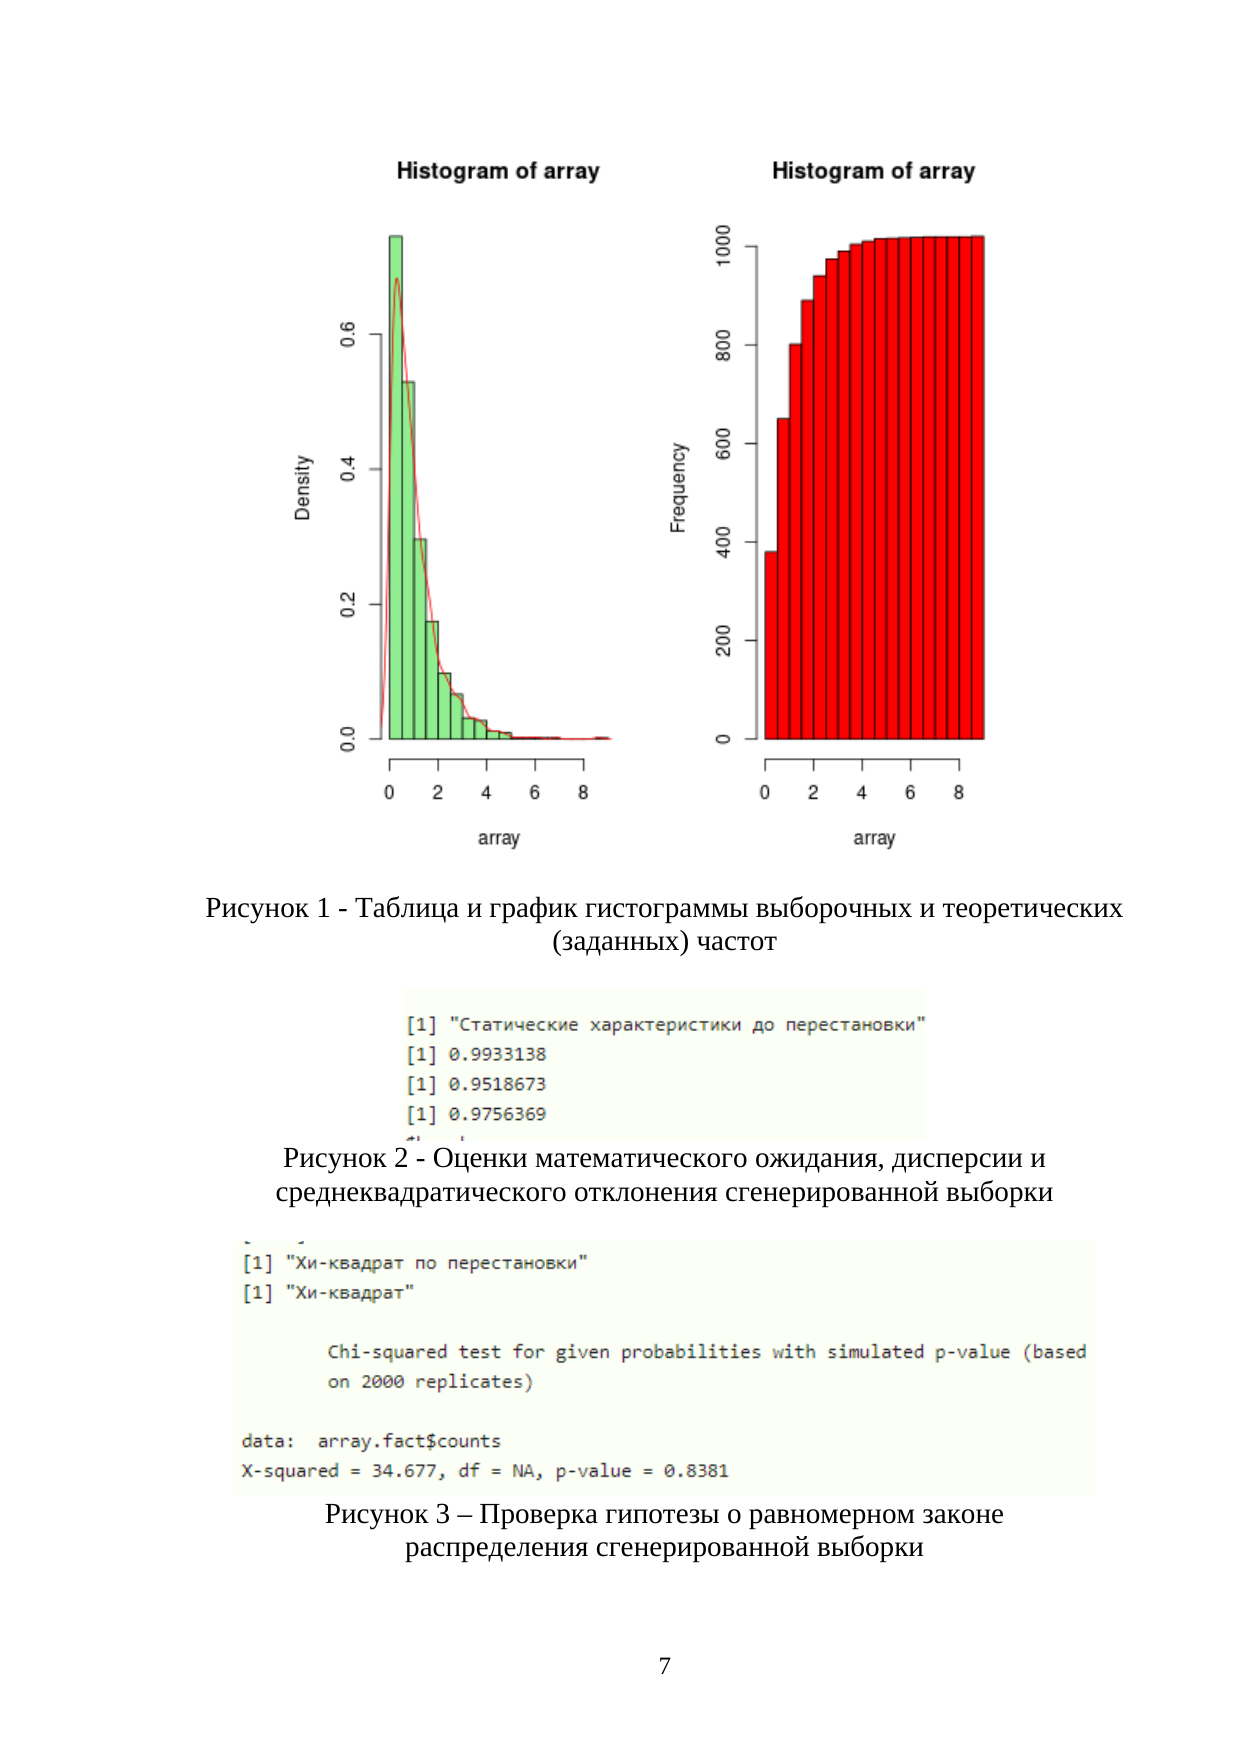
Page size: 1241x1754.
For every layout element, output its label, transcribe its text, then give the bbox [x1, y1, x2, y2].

picture [278, 118, 1051, 890]
picture [232, 1241, 1097, 1496]
text распределения сгенерированной выборки [177, 1529, 1152, 1563]
text Рисунок 2 - Оценки математического ожидания, дисперсии и среднеквадратического отклонения сгенерированной выборки [177, 1141, 1152, 1208]
text Рисунок 3 – Проверка гипотезы о равномерном законе [177, 1496, 1152, 1529]
picture [402, 990, 927, 1141]
text Рисунок 1 - Таблица и график гистограммы выборочных и теоретических (заданных) частот [177, 890, 1152, 957]
